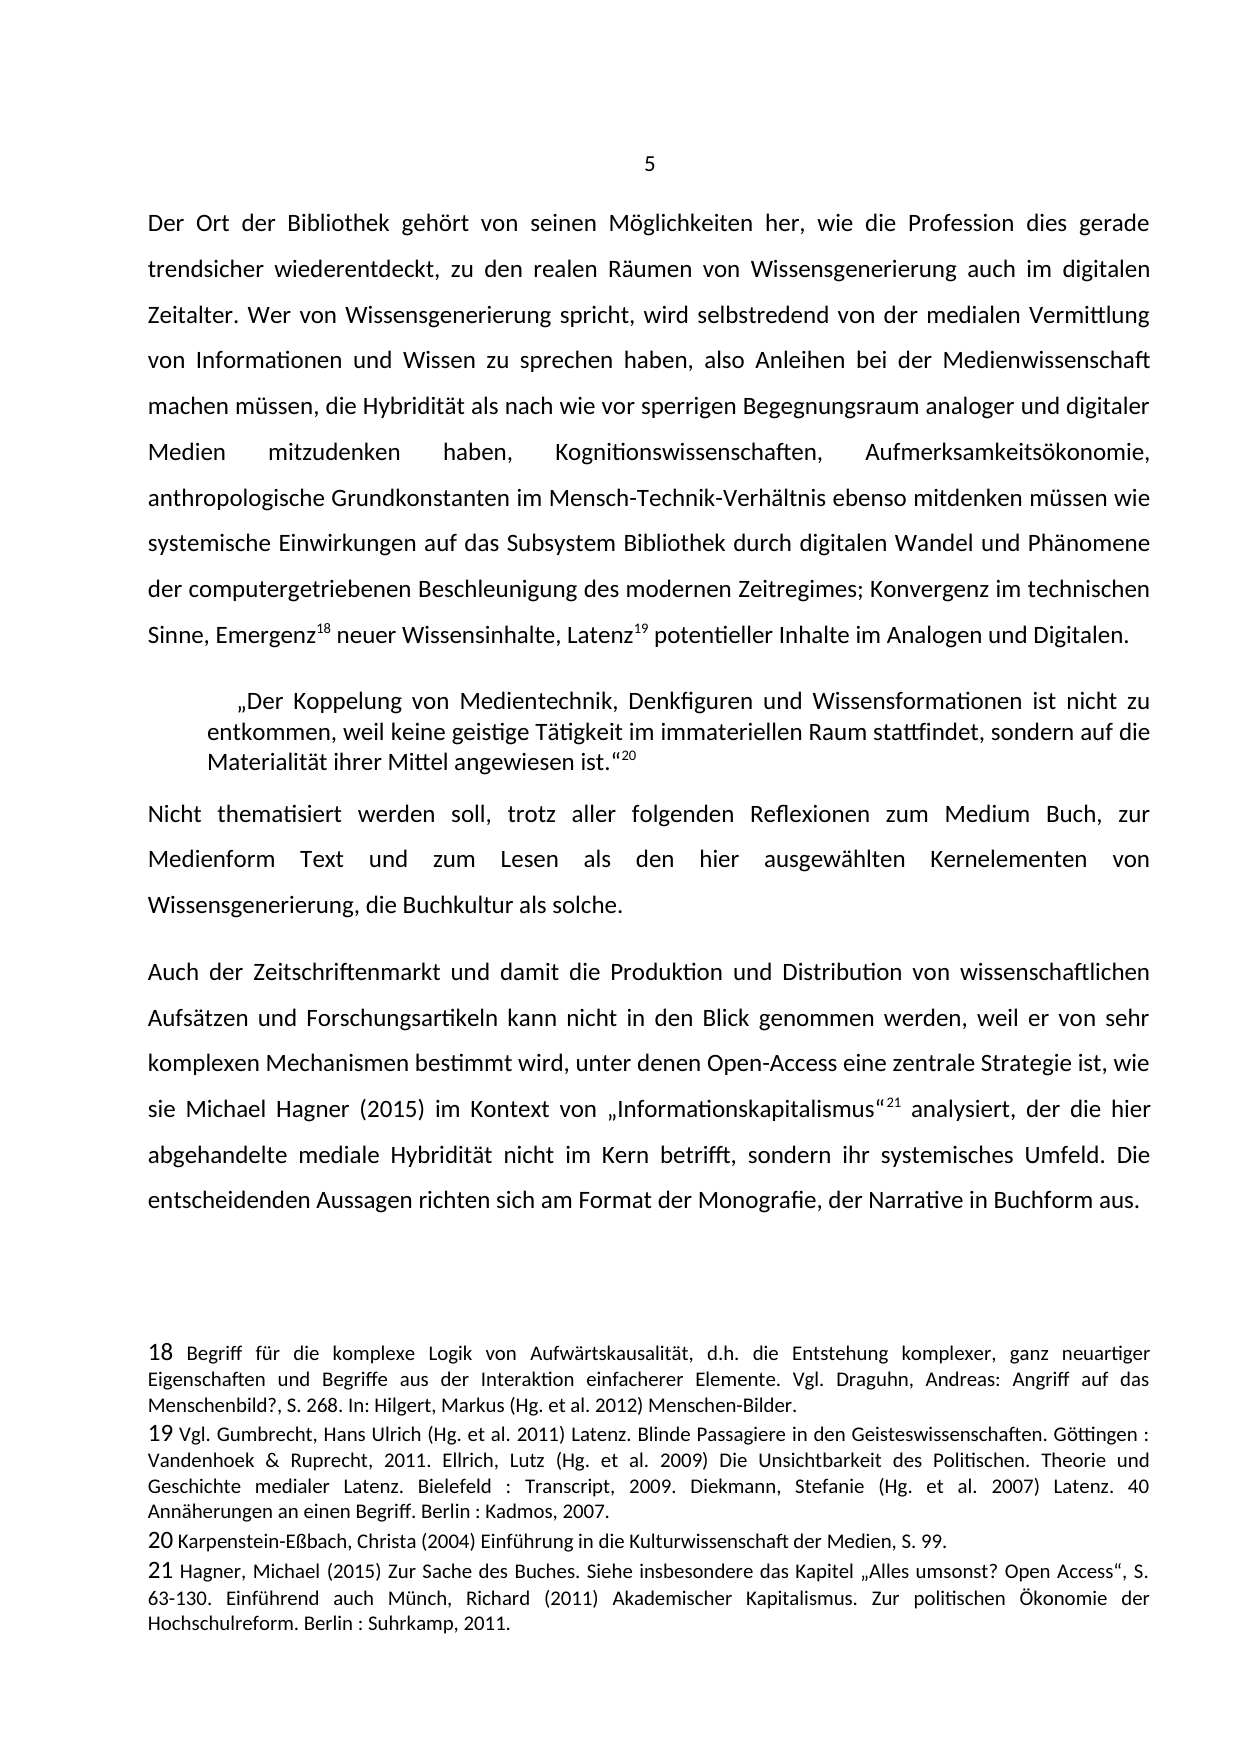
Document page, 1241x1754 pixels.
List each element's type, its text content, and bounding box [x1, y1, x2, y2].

text Der Ort der Bibliothek gehört von seinen Möglichkeiten her, wie die Profession dies gerade trendsicher wiederentdeckt, zu den realen Räumen von Wissensgenerierung auch im digitalen Zeitalter. Wer von Wissensgenerierung spricht, wird selbstredend von der medialen Vermittlung von Informationen und Wissen zu sprechen haben, also Anleihen bei der Medienwissenschaft machen müssen, die Hybridität als nach wie vor sperrigen Begegnungsraum analoger und digitaler Medien mitzudenken haben, Kognitionswissenschaften, Aufmerksamkeitsökonomie, anthropologische Grundkonstanten im Mensch-Technik-Verhältnis ebenso mitdenken müssen wie systemische Einwirkungen auf das Subsystem Bibliothek durch digitalen Wandel und Phänomene der computergetriebenen Beschleunigung des modernen Zeitregimes; Konvergenz im technischen Sinne, Emergenz neuer Wissensinhalte, Latenz potentieller Inhalte im Analogen und Digitalen. [148, 207, 1152, 649]
text Auch der Zeitschriftenmarkt und damit die Produktion und Distribution von wissenschaftlichen Aufsätzen und Forschungsartikeln kann nicht in den Blick genommen werden, weil er von sehr komplexen Mechanismen bestimmt wird, unter denen Open-Access eine zentrale Strategie ist, wie sie Michael Hagner (2015) im Kontext von „Informationskapitalismus“ analysiert, der die hier abgehandelte mediale Hybridität nicht im Kern betrifft, sondern ihr systemisches Umfeld. Die entscheidenden Aussagen richten sich am Format der Monografie, der Narrative in Buchform aus. [148, 956, 1152, 1215]
text „Der Koppelung von Medientechnik, Denkfiguren und Wissensformationen ist nicht zu entkommen, weil keine geistige Tätigkeit im immateriellen Raum stattfindet, sondern auf die Materialität ihrer Mittel angewiesen ist.“ [207, 686, 1152, 777]
text Nicht thematisiert werden soll, trotz aller folgenden Reflexionen zum Medium Buch, zur Medienform Text und zum Lesen als den hier ausgewählten Kernelementen von Wissensgenerierung, die Buchkultur als solche. [148, 798, 1152, 920]
